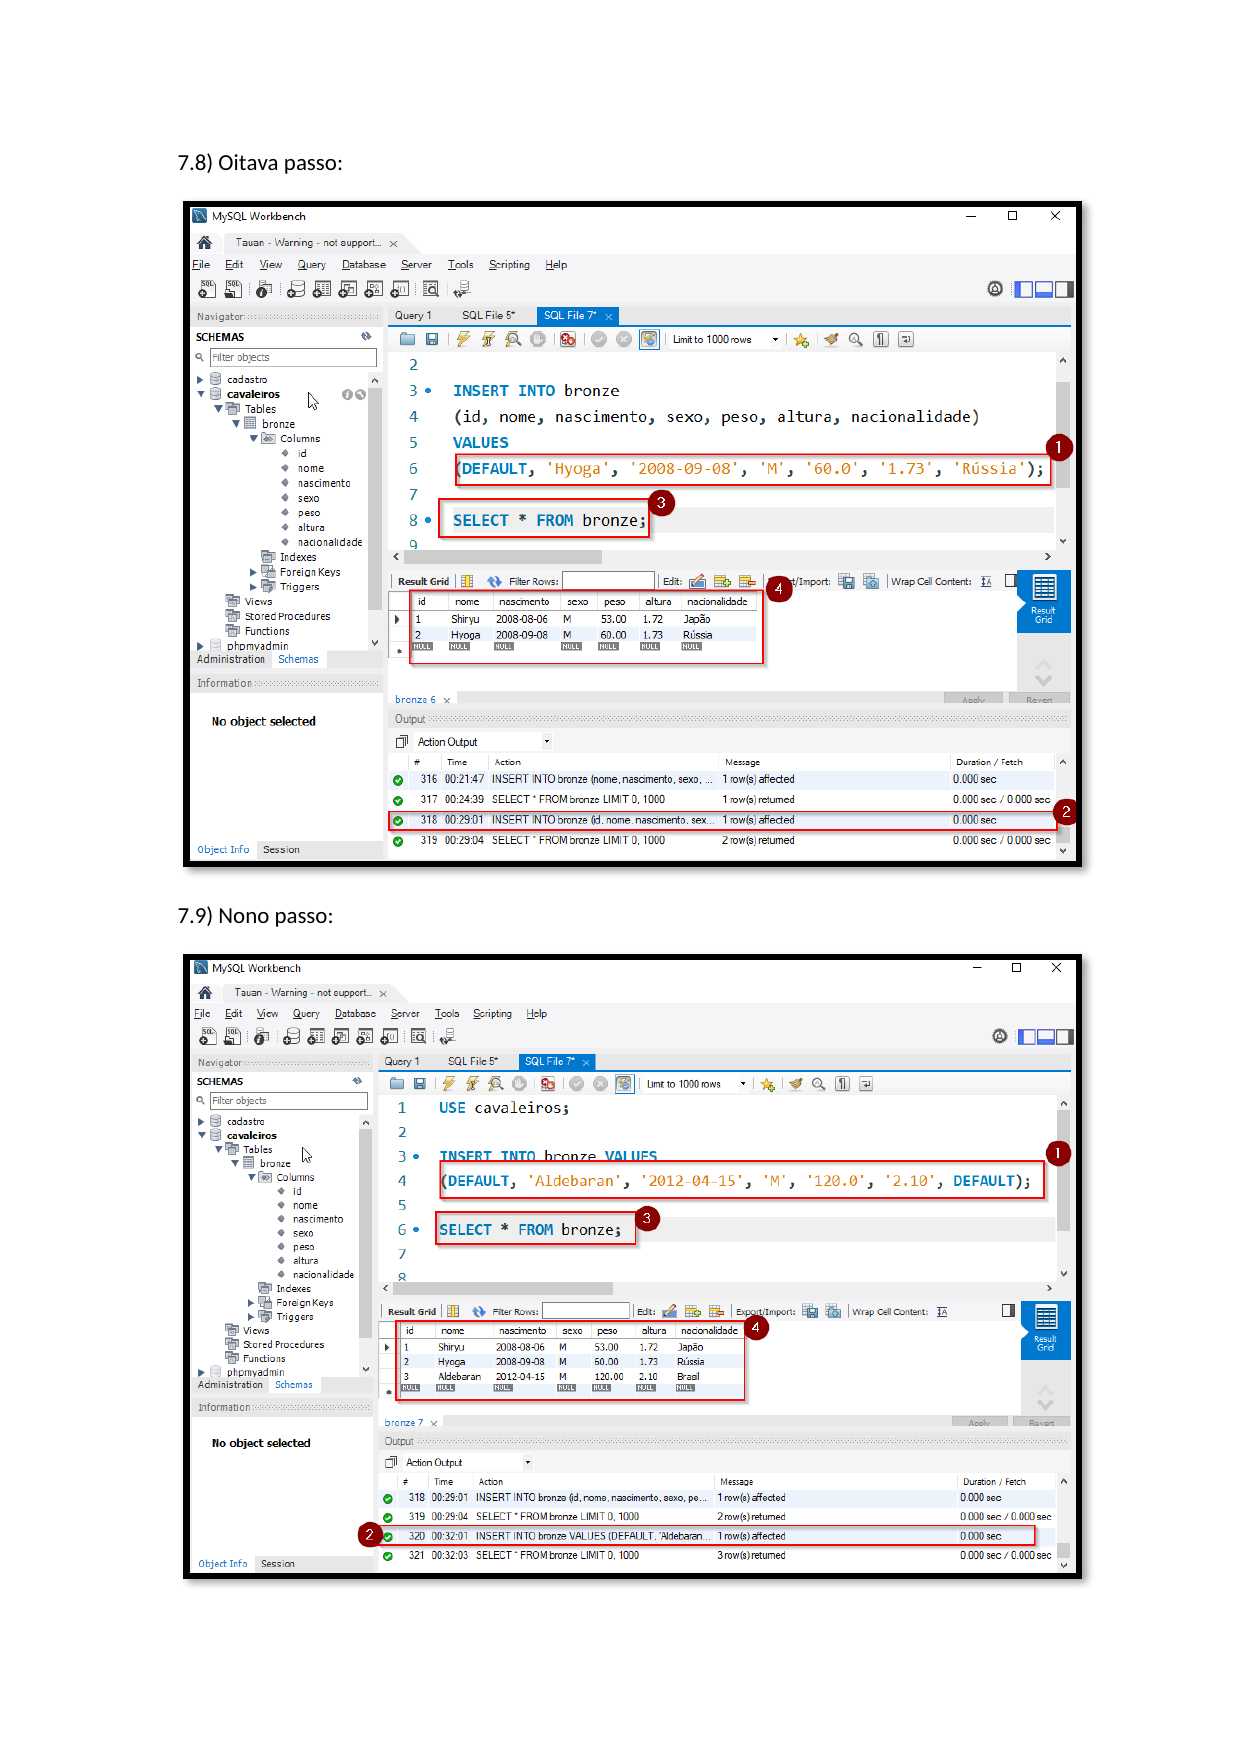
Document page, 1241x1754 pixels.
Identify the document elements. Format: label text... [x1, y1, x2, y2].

picture [190, 960, 1076, 1573]
text 7.9) Nono passo: [177, 901, 1063, 929]
text 7.8) Oitava passo: [177, 148, 1063, 176]
picture [190, 207, 1076, 861]
